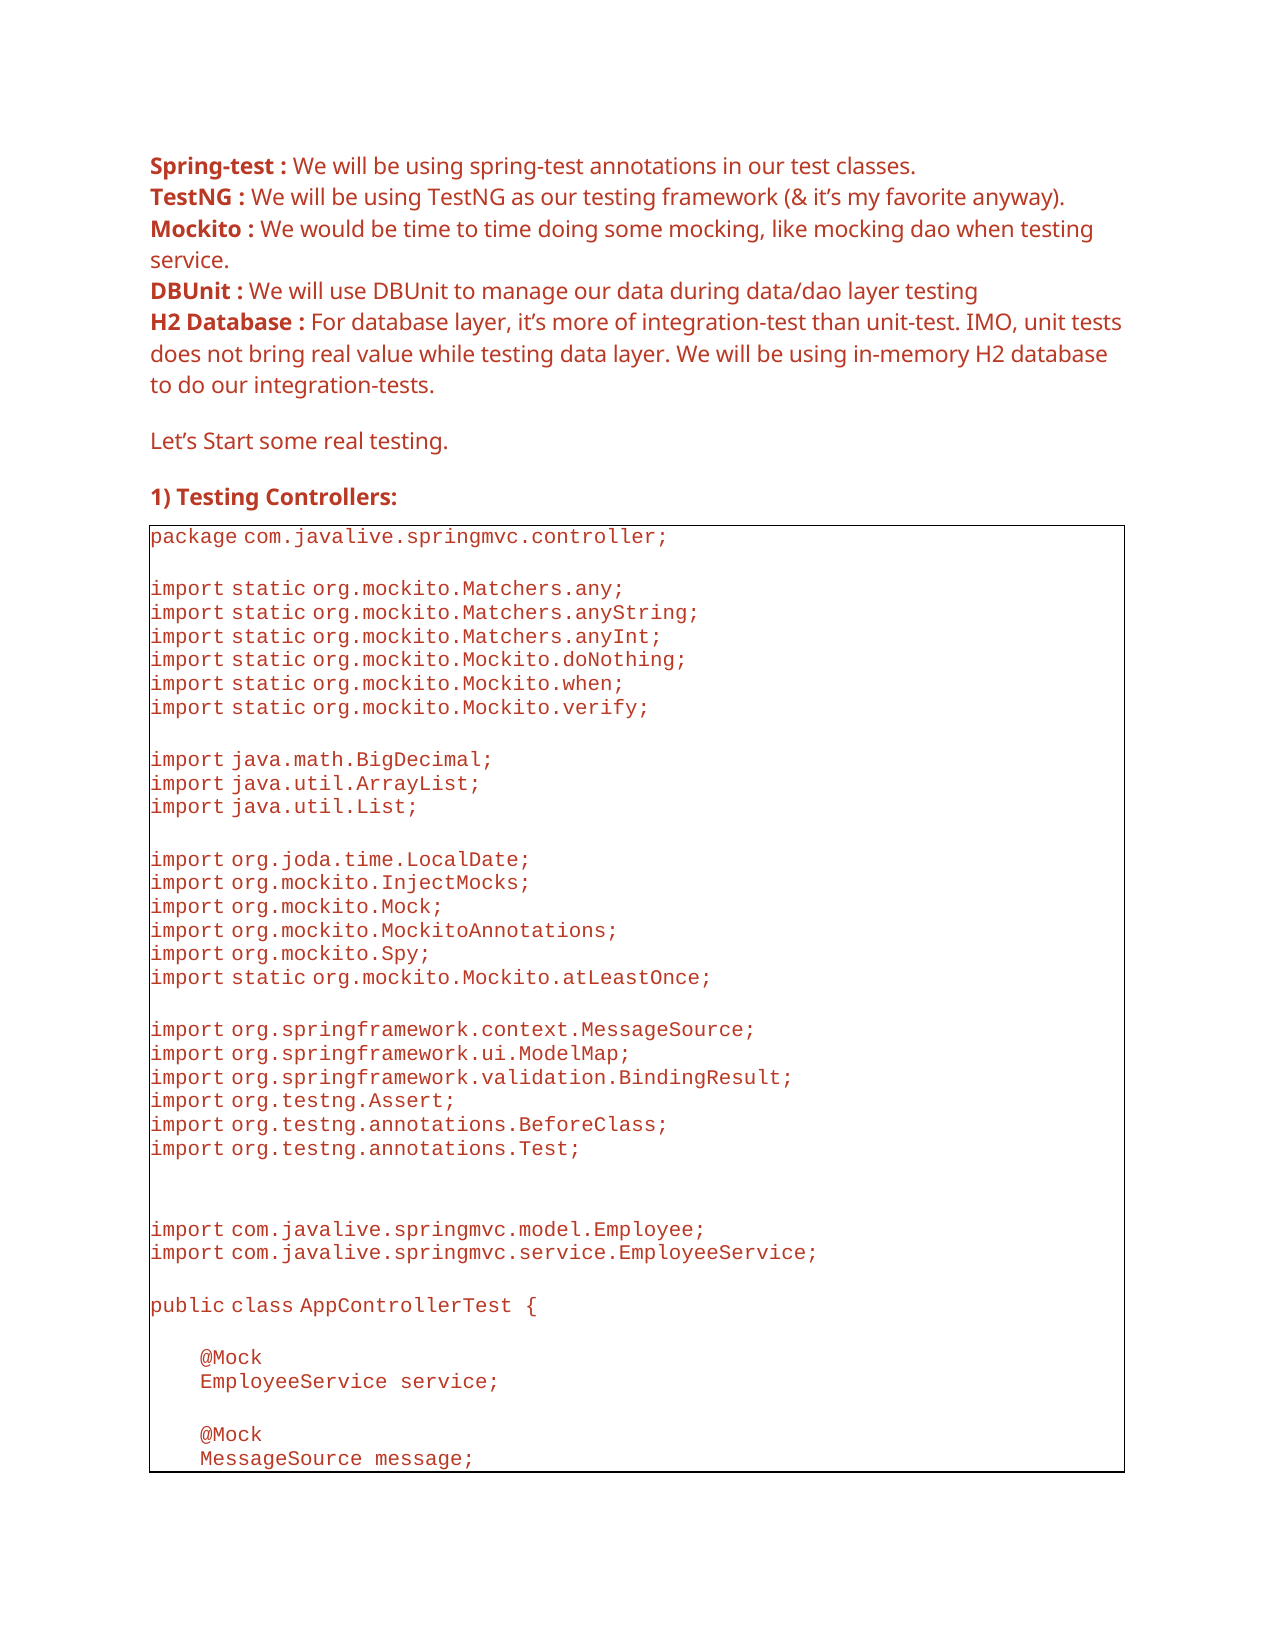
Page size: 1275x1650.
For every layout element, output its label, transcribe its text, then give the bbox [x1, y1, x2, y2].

text Spring-test : We will be using spring-test annotations in our test classes. TestNG : We will be using TestNG as our testing framework (& it’s my favorite anyway). Mockito : We would be time to time doing some mocking, like mocking dao when testing service. DBUnit : We will use DBUnit to manage our data during data/dao layer testing H2 Database : For database layer, it’s more of integration-test than unit-test. IMO, unit tests does not bring real value while testing data layer. We will be using in-memory H2 database to do our integration-tests. [150, 150, 1125, 400]
text 1) Testing Controllers: [150, 481, 1125, 512]
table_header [150, 526, 1124, 1471]
text Let’s Start some real testing. [150, 425, 1125, 456]
